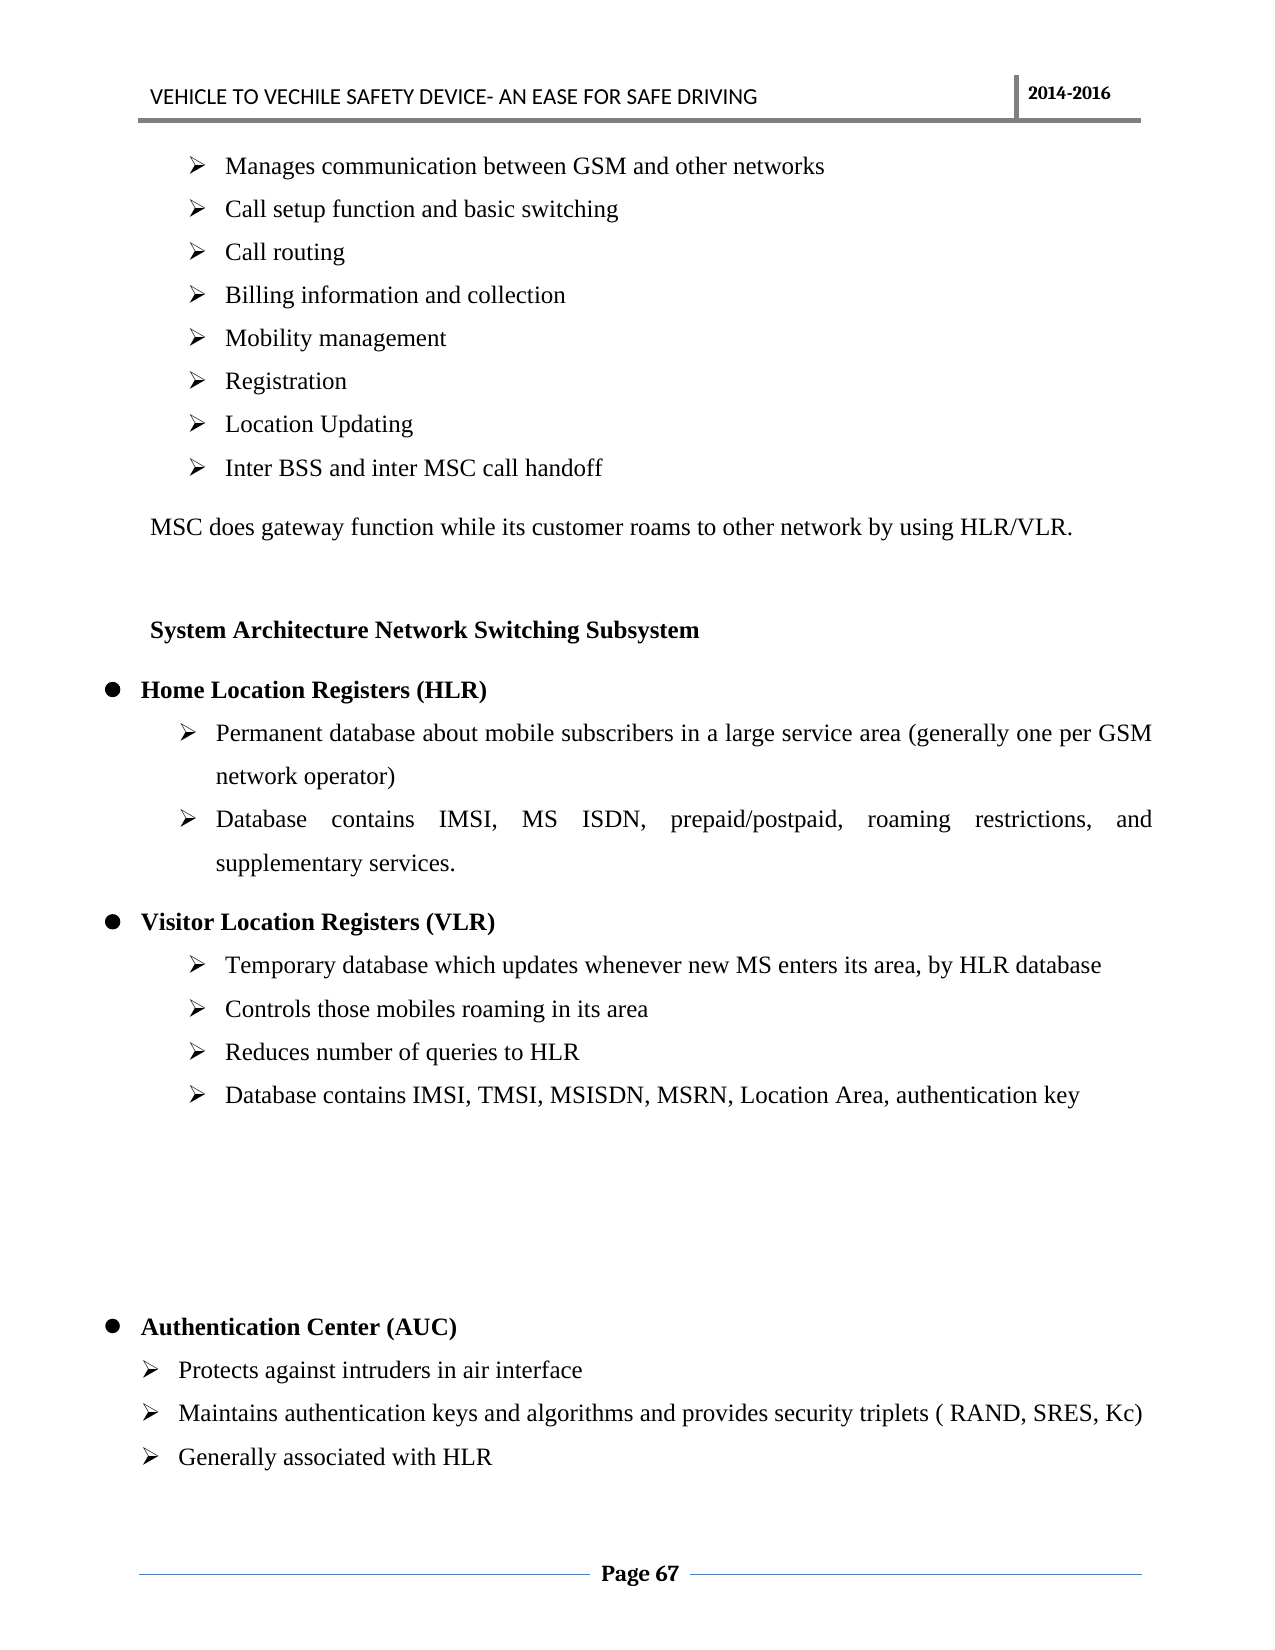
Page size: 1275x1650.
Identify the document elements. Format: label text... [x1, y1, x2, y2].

list Manages communication between GSM and other networks [187, 151, 1153, 179]
text MSC does gateway function while its customer roams to other network by using HLR/VLR. [103, 512, 1153, 541]
list Database contains IMSI, TMSI, MSISDN, MSRN, Location Area, authentication key [187, 1080, 1153, 1109]
list Protects against intruders in air interface [141, 1355, 1153, 1384]
list Controls those mobiles roaming in its area [187, 994, 1153, 1022]
list Billing information and collection [187, 280, 1153, 309]
list Registration [187, 366, 1153, 395]
list Temporary database which updates whenever new MS enters its area, by HLR database [187, 951, 1153, 979]
list Location Updating [187, 409, 1153, 438]
list Reduces number of queries to HLR [187, 1037, 1153, 1066]
text System Architecture Network Switching Subsystem [150, 615, 1153, 644]
list Authentication Center (AUC) [103, 1312, 1153, 1341]
list Inter BSS and inter MSC call handoff [187, 453, 1153, 481]
list Mobility management [187, 323, 1153, 352]
list Database contains IMSI, MS ISDN, prepaid/postpaid, roaming restrictions, and supplementary services. [178, 804, 1153, 876]
list Visitor Location Registers (VLR) [103, 907, 1153, 936]
list Permanent database about mobile subscribers in a large service area (generally one per GSM network operator) [178, 718, 1153, 790]
list Call routing [187, 237, 1153, 266]
list Maintains authentication keys and algorithms and provides security triplets ( RAND, SRES, Kc) [141, 1398, 1153, 1427]
list Generally associated with HLR [141, 1442, 1153, 1470]
list Home Location Registers (HLR) [103, 675, 1153, 704]
list Call setup function and basic switching [187, 194, 1153, 223]
